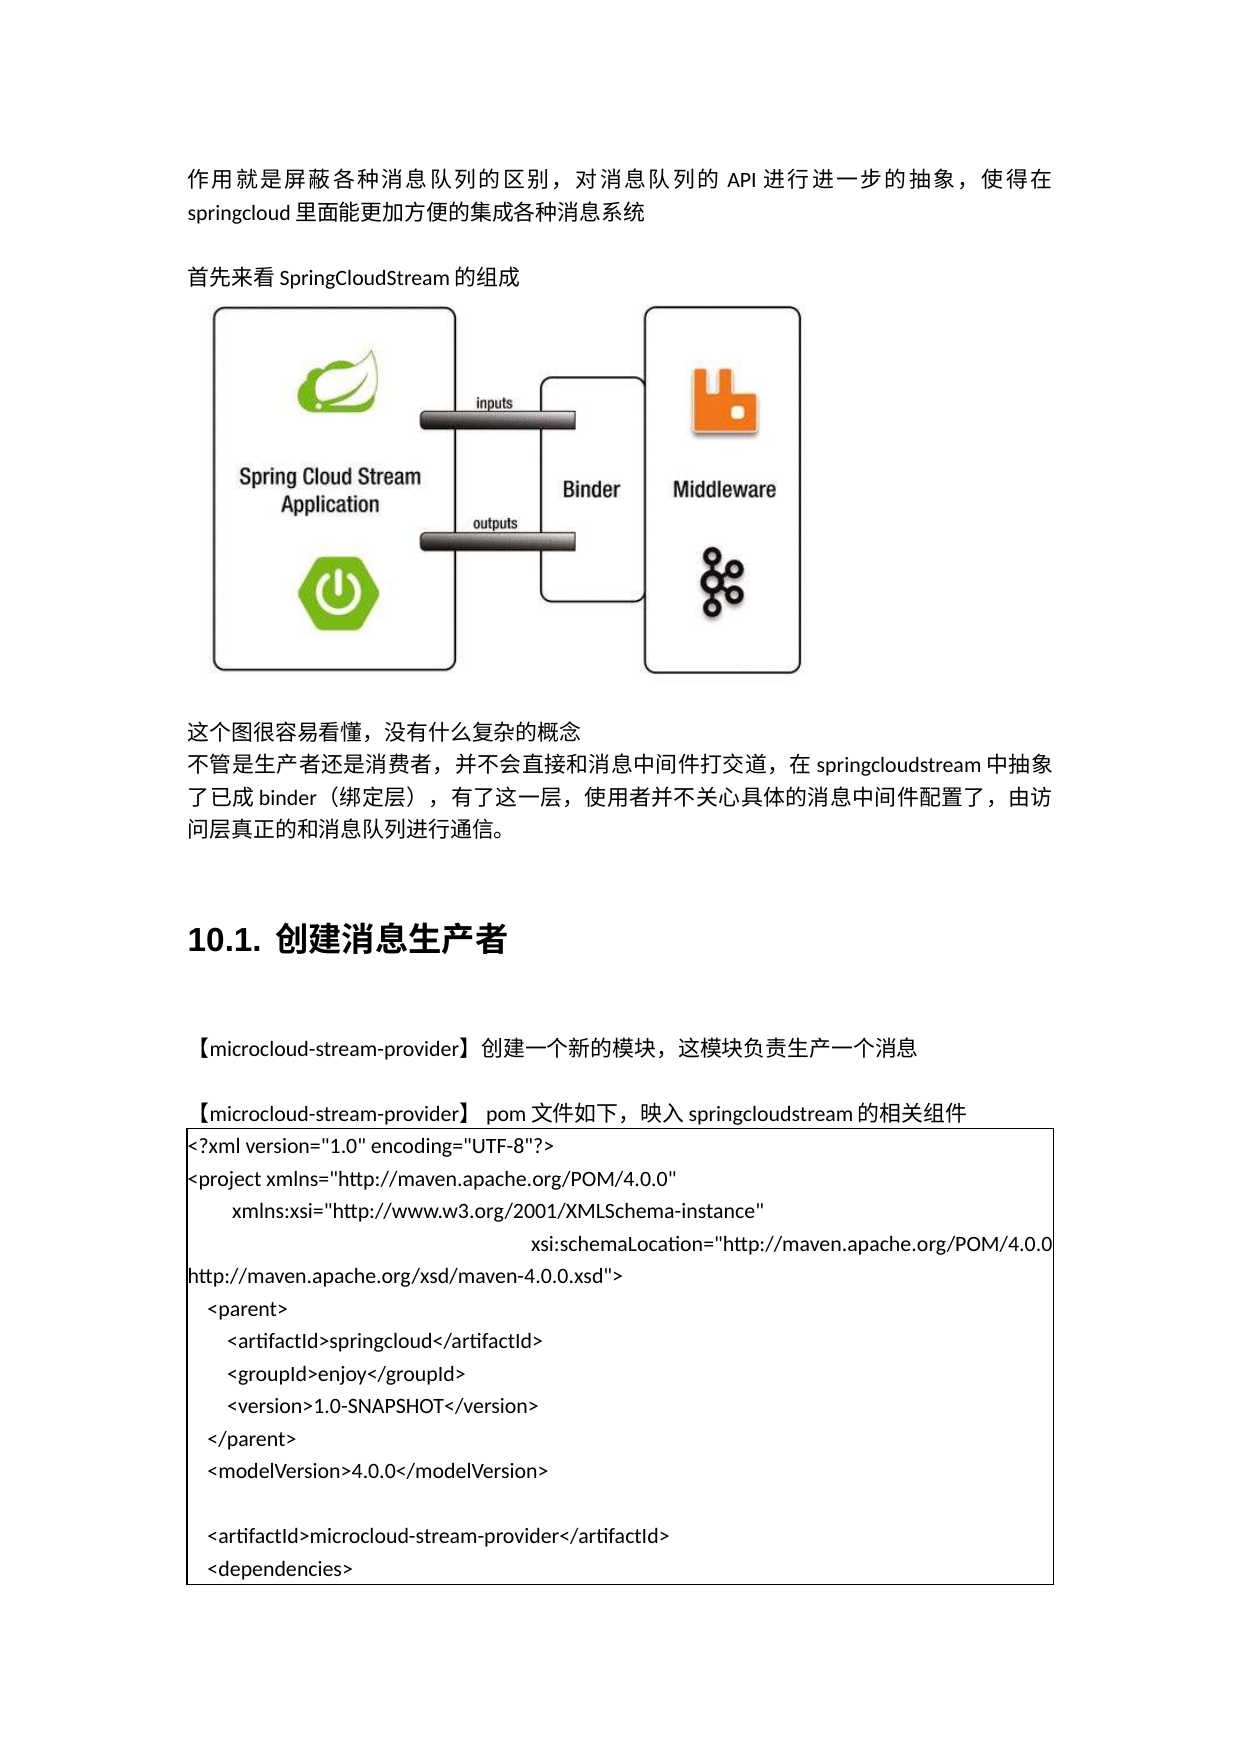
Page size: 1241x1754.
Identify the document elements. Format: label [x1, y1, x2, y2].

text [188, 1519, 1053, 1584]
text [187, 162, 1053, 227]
picture [187, 292, 823, 683]
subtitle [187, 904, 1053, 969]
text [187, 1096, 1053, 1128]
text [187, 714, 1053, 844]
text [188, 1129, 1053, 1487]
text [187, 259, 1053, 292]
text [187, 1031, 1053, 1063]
